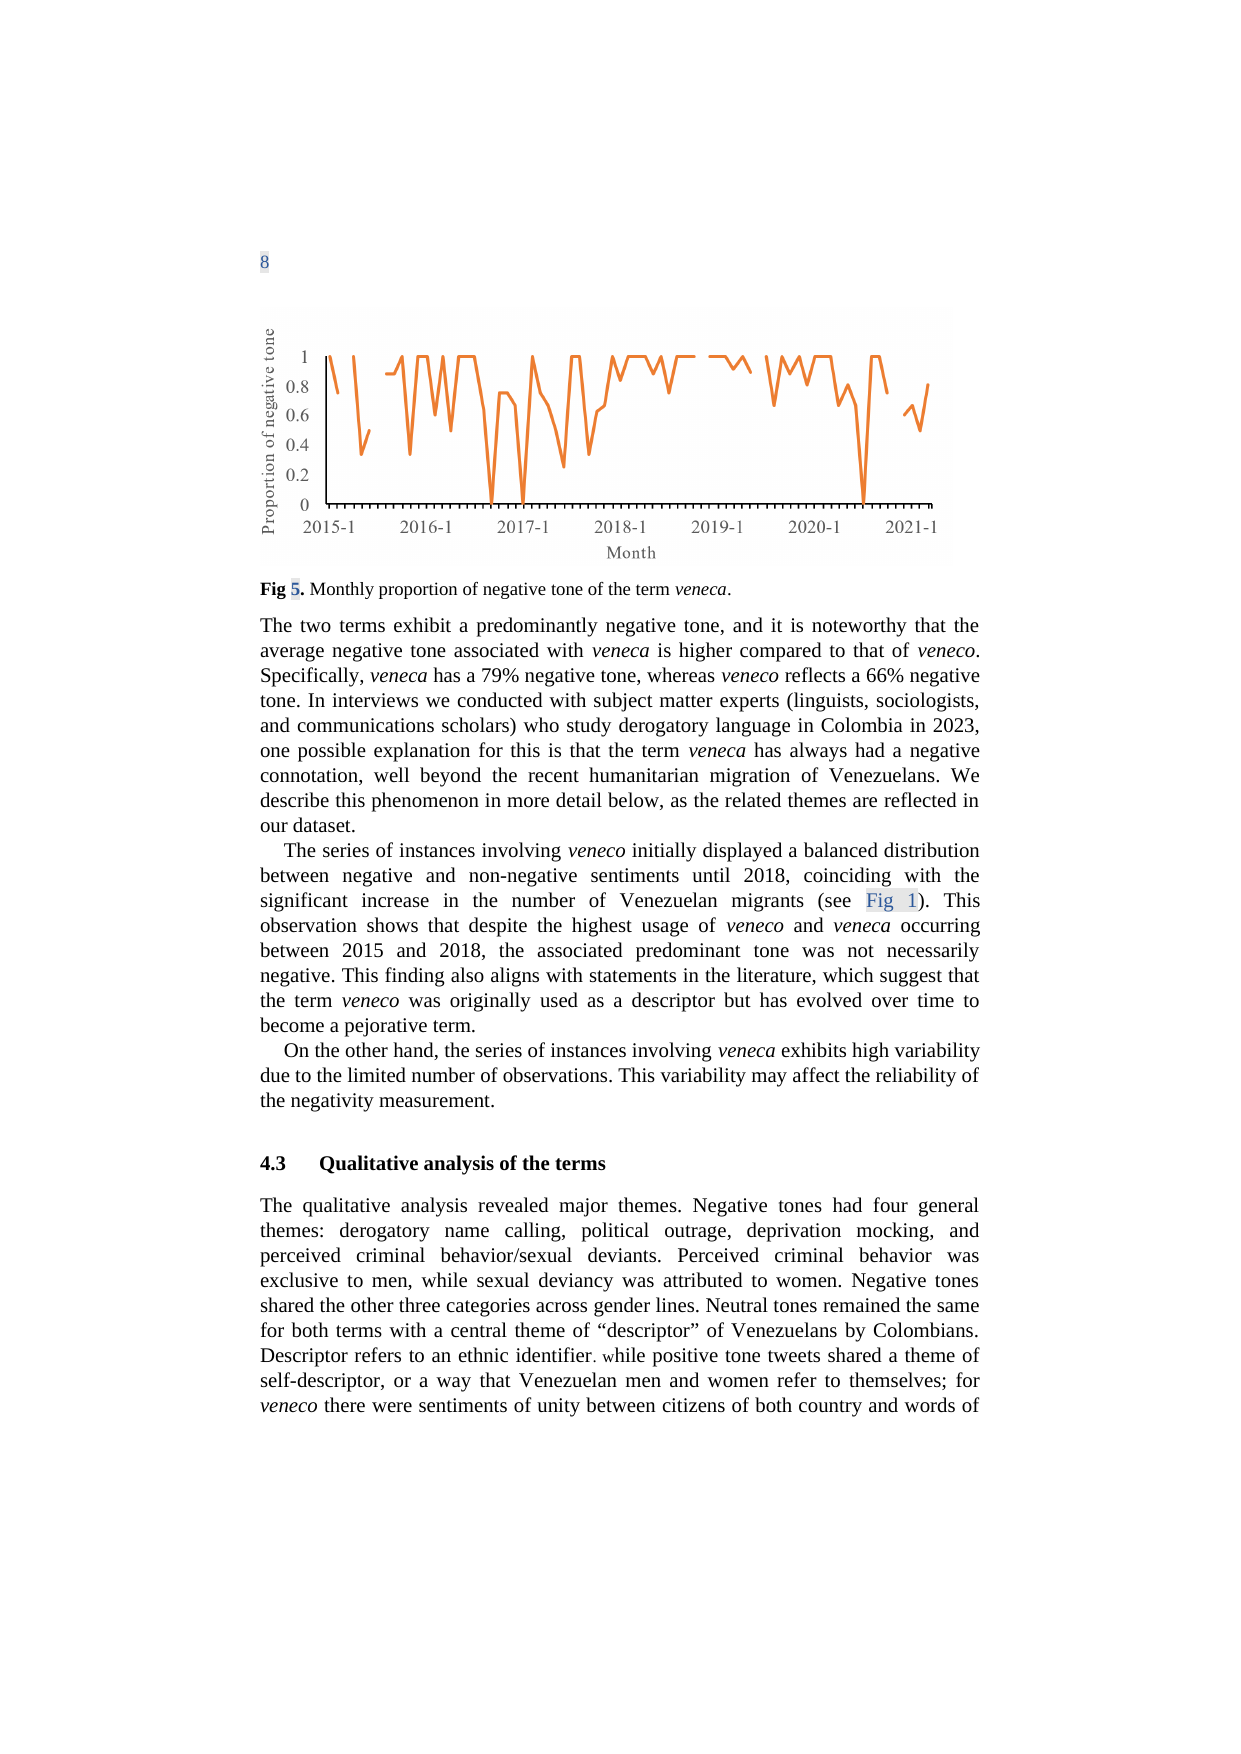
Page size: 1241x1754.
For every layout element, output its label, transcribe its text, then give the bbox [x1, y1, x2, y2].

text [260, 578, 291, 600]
subtitle Qualitative analysis of the terms [260, 1150, 980, 1175]
text On the other hand, the series of instances involving veneca exhibits high variability due to the limited number of observations. This variability may affect the reliability of the negativity measurement. [260, 1037, 980, 1112]
text The two terms exhibit a predominantly negative tone, and it is noteworthy that the average negative tone associated with veneca is higher compared to that of veneco. Specifically, veneca has a 79% negative tone, whereas veneco reflects a 66% negative tone. In interviews we conducted with subject matter experts (linguists, sociologists, and communications scholars) who study derogatory language in Colombia in 2023, one possible explanation for this is that the term veneca has always had a negative connotation, well beyond the recent humanitarian migration of Venezuelans. We describe this phenomenon in more detail below, as the related themes are reflected in our dataset. [260, 612, 980, 837]
picture [259, 307, 953, 566]
text The series of instances involving veneco initially displayed a balanced distribution between negative and non-negative sentiments until 2018, coinciding with the significant increase in the number of Venezuelan migrants (see Fig 1). This observation shows that despite the highest usage of veneco and veneca occurring between 2015 and 2018, the associated predominant tone was not necessarily negative. This finding also aligns with statements in the literature, which suggest that the term veneco was originally used as a descriptor but has evolved over time to become a pejorative term. [260, 837, 980, 1037]
text Fig 5. Monthly proportion of negative tone of the term veneca. [300, 578, 980, 600]
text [260, 1192, 980, 1417]
